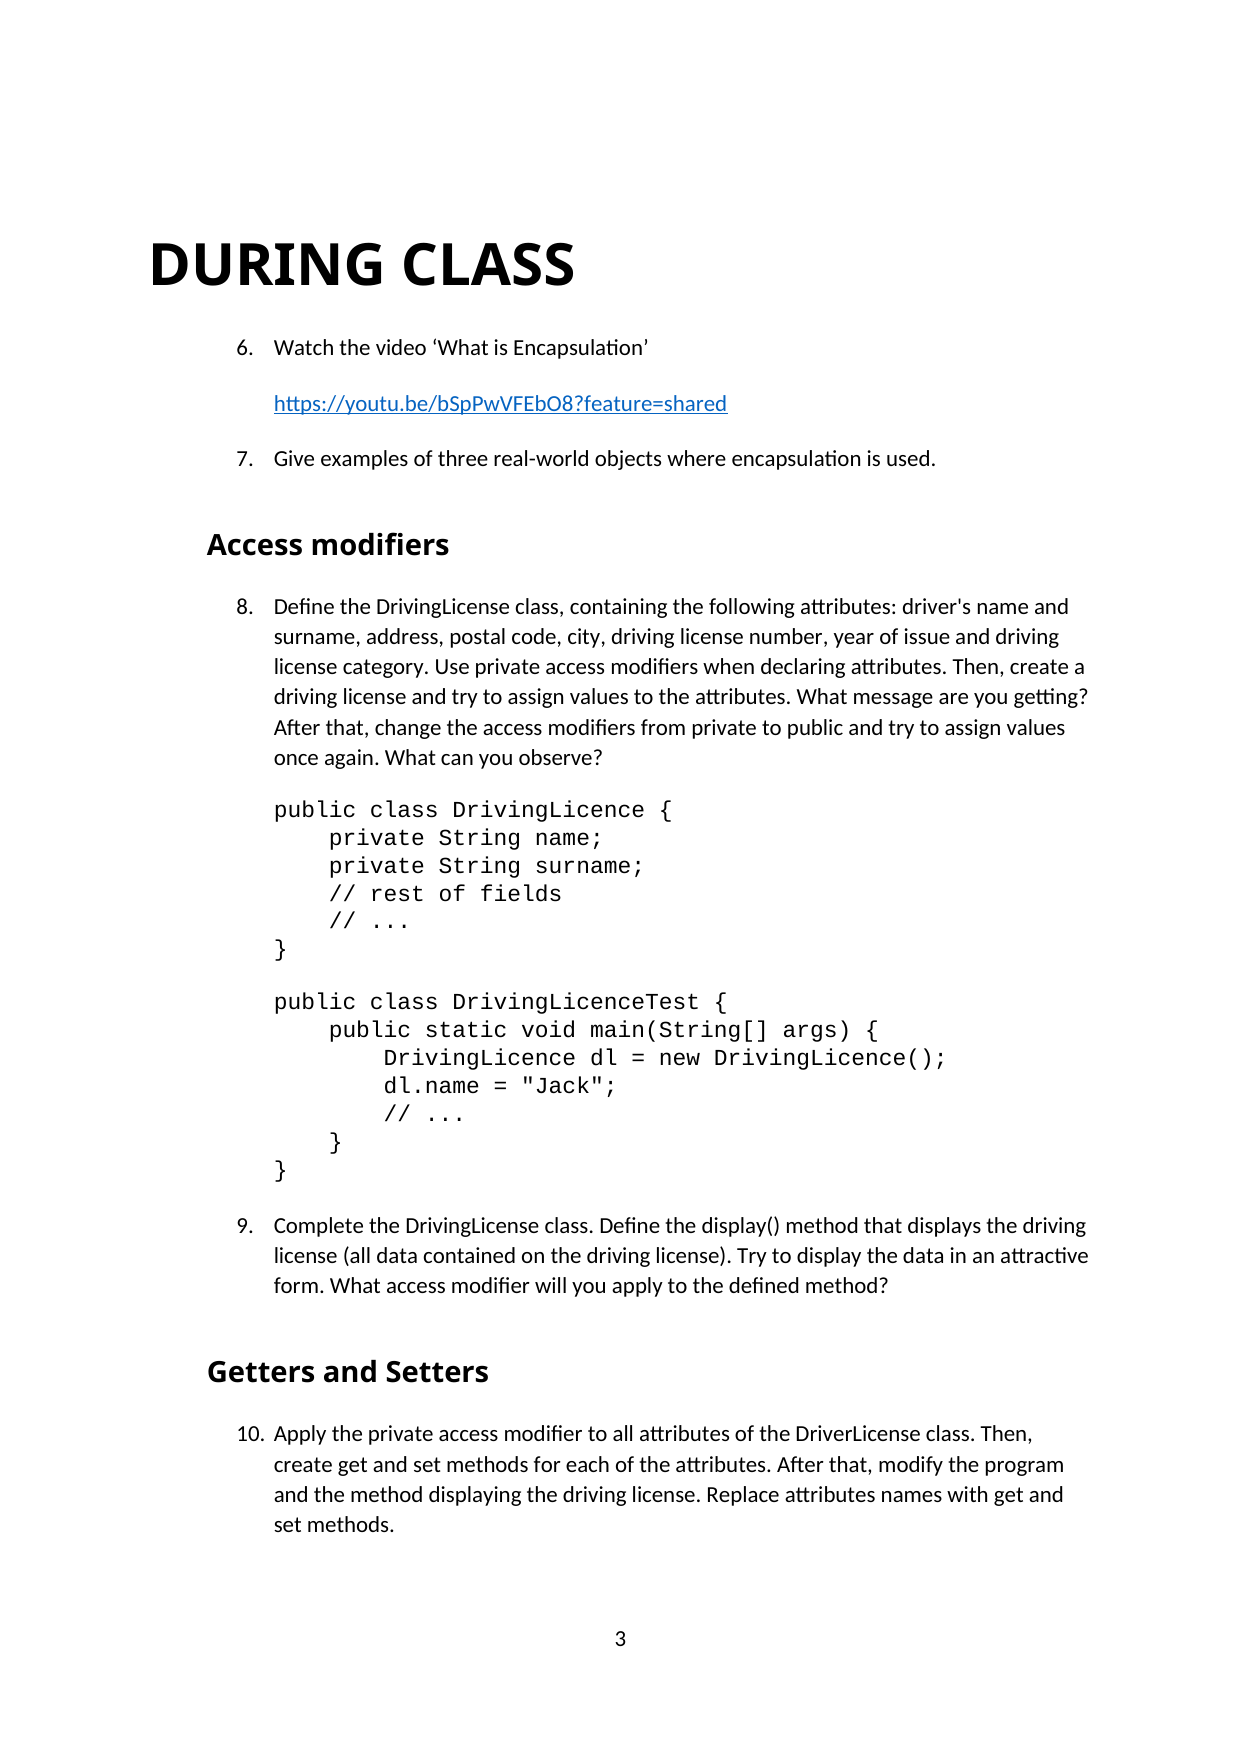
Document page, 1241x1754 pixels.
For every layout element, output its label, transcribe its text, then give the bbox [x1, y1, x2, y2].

text Complete the DrivingLicense class. Define the display() method that displays the driving license (all data contained on the driving license). Try to display the data in an attractive form. What access modifier will you apply to the defined method? [236, 1211, 1093, 1299]
text Define the DrivingLicense class, containing the following attributes: driver's name and surname, address, postal code, city, driving license number, year of issue and driving license category. Use private access modifiers when declaring attributes. Then, create a driving license and try to assign values to the attributes. What message are you getting? After that, change the access modifiers from private to public and try to assign values once again. What can you observe? [236, 592, 1093, 771]
subtitle Access modifiers [207, 524, 1093, 564]
text Give examples of three real-world objects where encapsulation is used. [236, 444, 1093, 472]
text Apply the private access modifier to all attributes of the DriverLicense class. Then, create get and set methods for each of the attributes. After that, modify the program and the method displaying the driving license. Replace attributes names with get and set methods. [236, 1419, 1093, 1538]
text Watch the video ‘What is Encapsulation’ [236, 333, 1093, 361]
list public class DrivingLicence { private String name; private String surname; // rest of fields // ... } [273, 798, 1093, 964]
subtitle Getters and Setters [207, 1352, 1093, 1391]
list https://youtu.be/bSpPwVFEbO8?feature=shared [273, 389, 1093, 417]
subtitle During Class [148, 223, 1093, 302]
list public class DrivingLicenceTest { public static void main(String[] args) { DrivingLicence dl = new DrivingLicence(); dl.name = "Jack"; // ... } } [273, 991, 1093, 1184]
